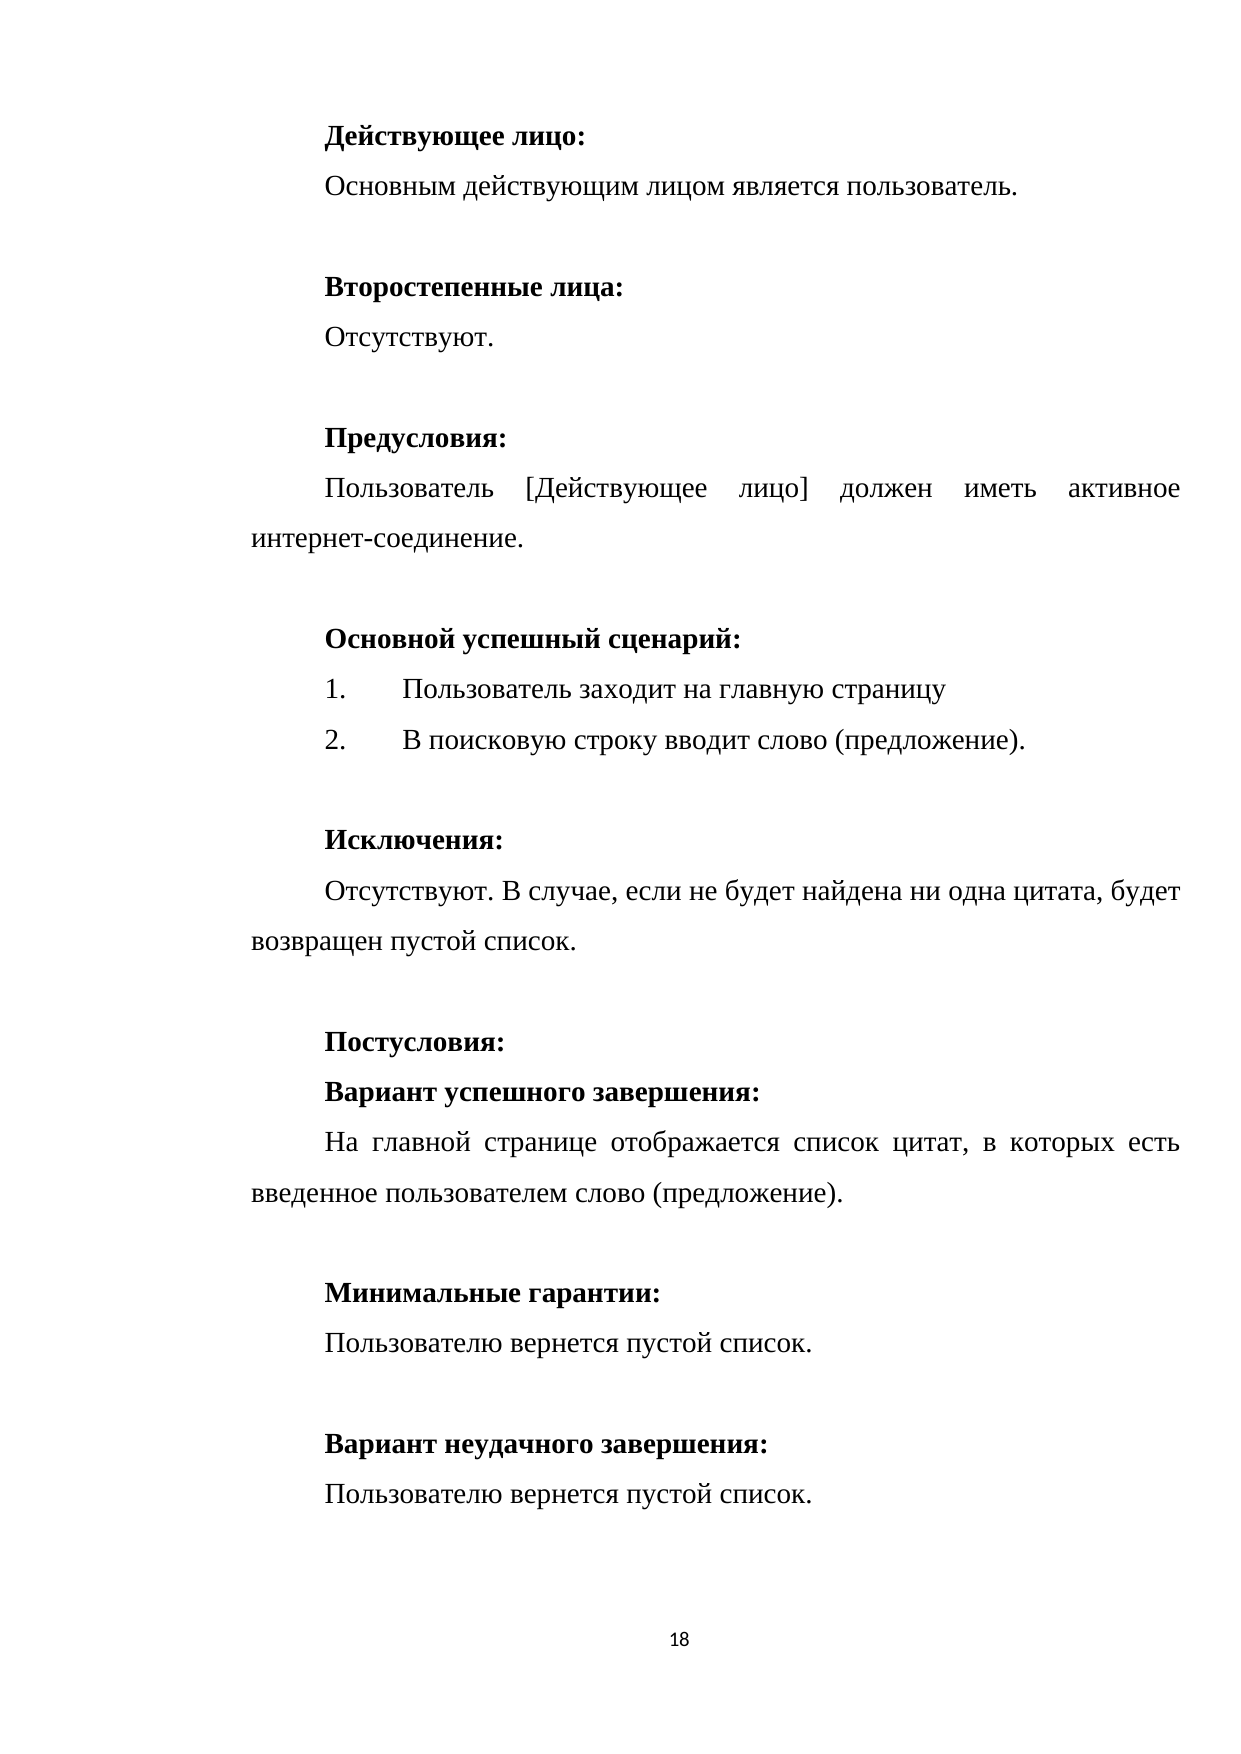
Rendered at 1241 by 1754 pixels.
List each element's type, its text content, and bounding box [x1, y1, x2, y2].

subtitle Исключения: [251, 822, 1181, 856]
subtitle Постусловия: [251, 1024, 1181, 1057]
subtitle Вариант успешного завершения: [251, 1074, 1181, 1108]
text Отсутствуют. В случае, если не будет найдена ни одна цитата, будет возвращен пустой список. [251, 873, 1181, 957]
subtitle Вариант неудачного завершения: [251, 1426, 1181, 1460]
text Пользователю вернется пустой список. [251, 1477, 1181, 1510]
list В поисковую строку вводит слово (предложение). [251, 722, 1181, 755]
subtitle Минимальные гарантии: [251, 1275, 1181, 1309]
text Основным действующим лицом является пользователь. [251, 168, 1181, 202]
subtitle Предусловия: [251, 420, 1181, 453]
text На главной странице отображается список цитат, в которых есть введенное пользователем слово (предложение). [251, 1124, 1181, 1208]
subtitle Действующее лицо: [251, 118, 1181, 152]
list Пользователь заходит на главную страницу [251, 672, 1181, 705]
text Пользователь [Действующее лицо] должен иметь активное интернет-соединение. [251, 470, 1181, 554]
text Отсутствуют. [251, 319, 1181, 353]
text Пользователю вернется пустой список. [251, 1326, 1181, 1359]
subtitle Второстепенные лица: [251, 269, 1181, 303]
subtitle Основной успешный сценарий: [251, 621, 1181, 655]
